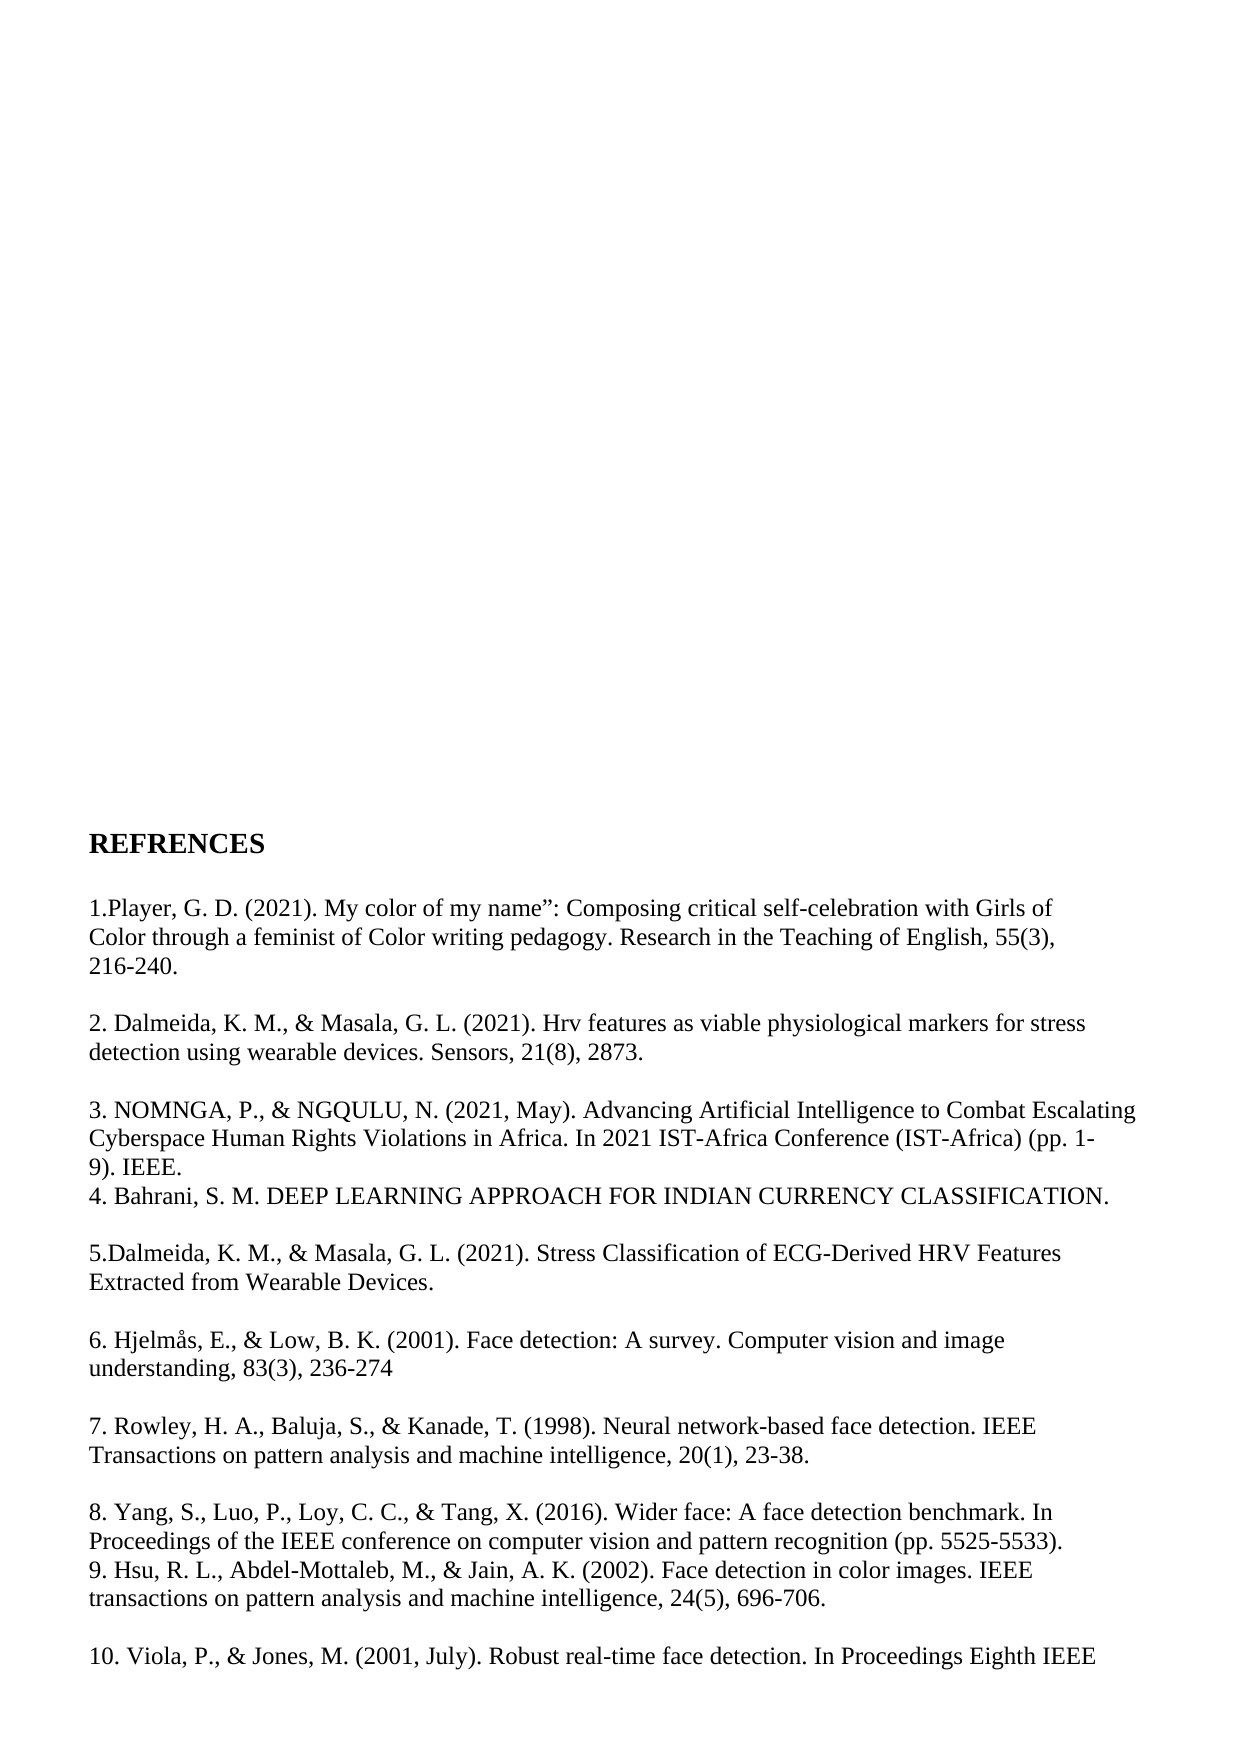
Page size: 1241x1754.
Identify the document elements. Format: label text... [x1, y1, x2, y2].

text Color through a feminist of Color writing pedagogy. Research in the Teaching of English, 55(3), [88, 922, 1181, 951]
text 1.Player, G. D. (2021). My color of my name”: Composing critical self-celebration with Girls of [88, 893, 1181, 922]
text detection using wearable devices. Sensors, 21(8), 2873. [88, 1037, 1181, 1066]
text 9). IEEE. [88, 1152, 1181, 1181]
text Proceedings of the IEEE conference on computer vision and pattern recognition (pp. 5525-5533). [88, 1526, 1181, 1555]
text understanding, 83(3), 236-274 [88, 1353, 1181, 1382]
text Transactions on pattern analysis and machine intelligence, 20(1), 23-38. [88, 1440, 1181, 1468]
text Extracted from Wearable Devices. [88, 1267, 1181, 1296]
text 8. Yang, S., Luo, P., Loy, C. C., & Tang, X. (2016). Wider face: A face detection benchmark. In [88, 1497, 1181, 1526]
text 2. Dalmeida, K. M., & Masala, G. L. (2021). Hrv features as viable physiological markers for stress [88, 1008, 1181, 1037]
text transactions on pattern analysis and machine intelligence, 24(5), 696-706. [88, 1583, 1181, 1612]
text 3. NOMNGA, P., & NGQULU, N. (2021, May). Advancing Artificial Intelligence to Combat Escalating [88, 1095, 1181, 1123]
text Cyberspace Human Rights Violations in Africa. In 2021 IST-Africa Conference (IST-Africa) (pp. 1- [88, 1123, 1181, 1152]
text REFRENCES [88, 826, 1181, 860]
text 5.Dalmeida, K. M., & Masala, G. L. (2021). Stress Classification of ECG-Derived HRV Features [88, 1238, 1181, 1267]
text 6. Hjelmås, E., & Low, B. K. (2001). Face detection: A survey. Computer vision and image [88, 1325, 1181, 1353]
text 7. Rowley, H. A., Baluja, S., & Kanade, T. (1998). Neural network-based face detection. IEEE [88, 1411, 1181, 1440]
text 10. Viola, P., & Jones, M. (2001, July). Robust real-time face detection. In Proceedings Eighth IEEE [88, 1641, 1181, 1670]
text 216-240. [88, 951, 1181, 980]
text 4. Bahrani, S. M. DEEP LEARNING APPROACH FOR INDIAN CURRENCY CLASSIFICATION. [88, 1181, 1181, 1210]
text 9. Hsu, R. L., Abdel-Mottaleb, M., & Jain, A. K. (2002). Face detection in color images. IEEE [88, 1555, 1181, 1583]
